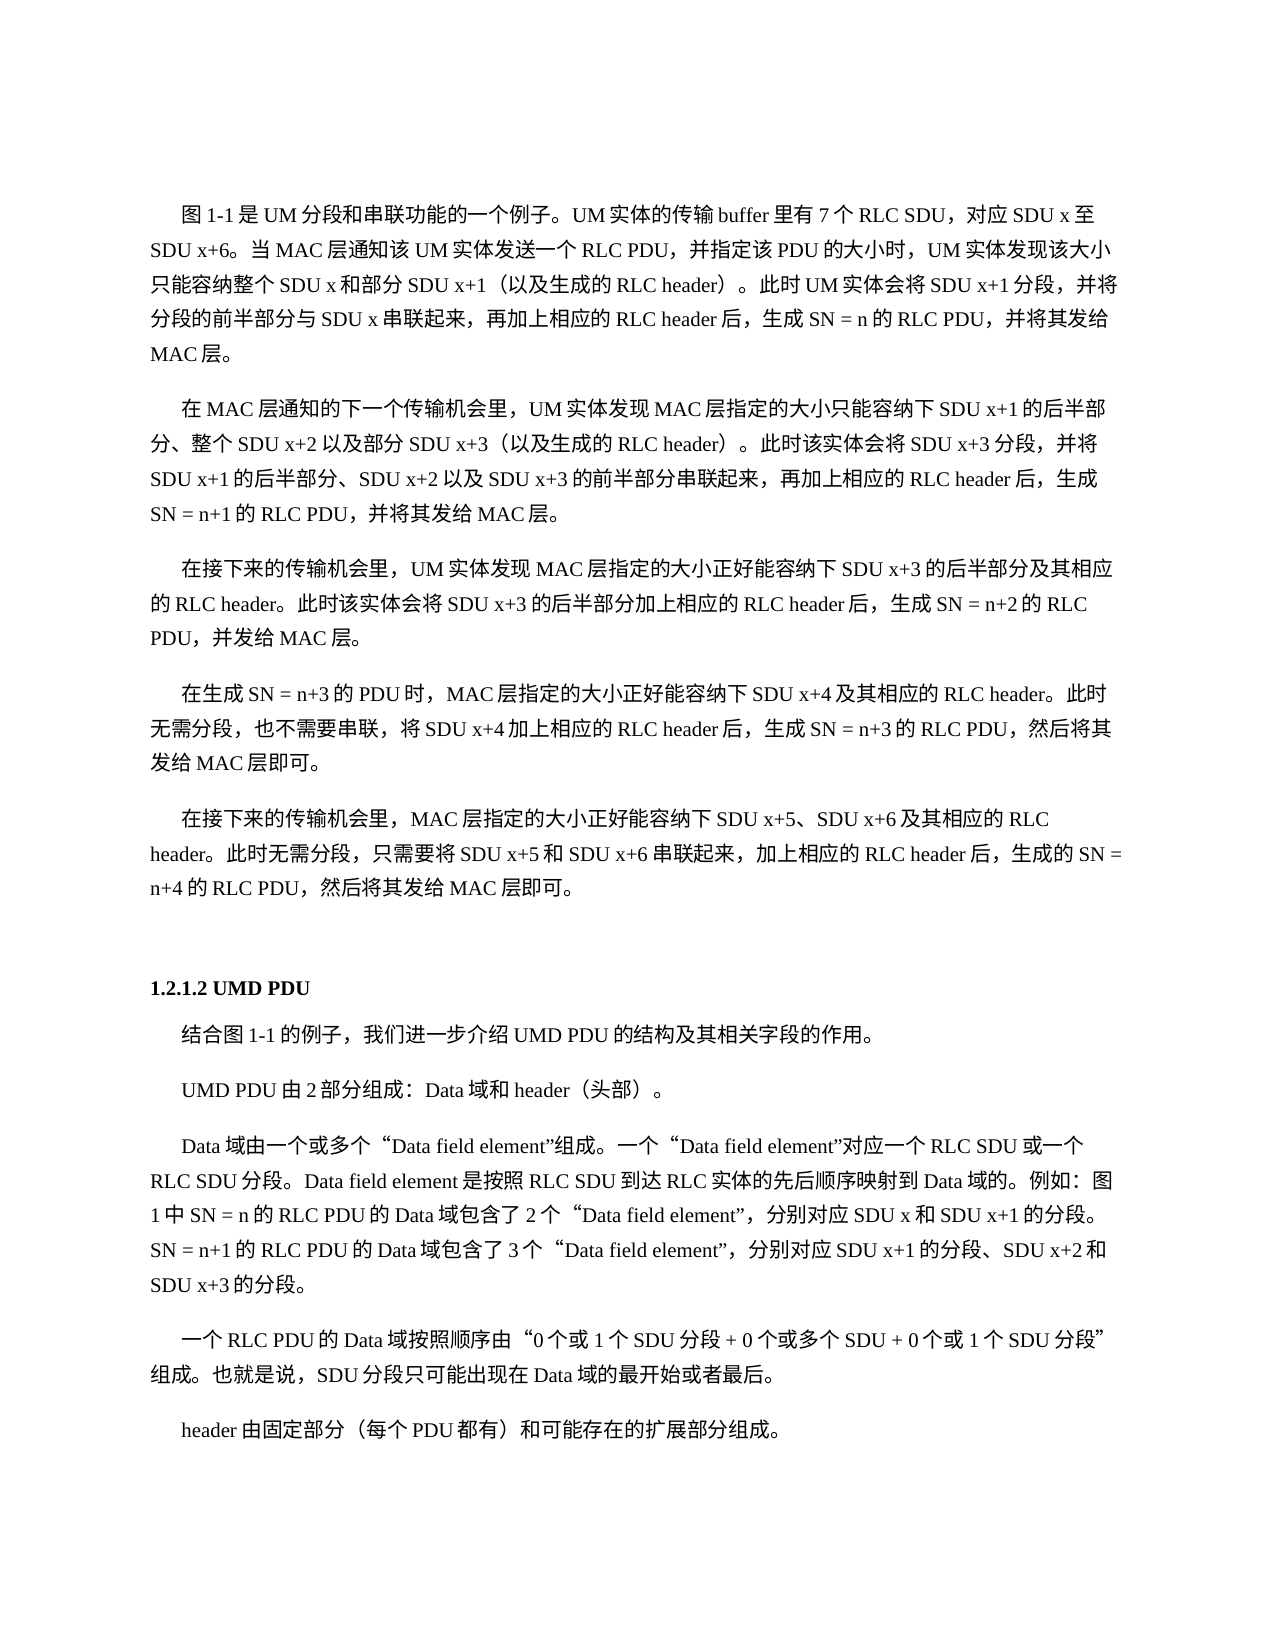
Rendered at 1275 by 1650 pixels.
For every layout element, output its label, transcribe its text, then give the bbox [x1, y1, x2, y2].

text UMD PDU由2部分组成：Data域和header（头部）。 [150, 1074, 1125, 1104]
text 1.2.1.2 UMD PDU [150, 975, 1125, 999]
text 在接下来的传输机会里，MAC层指定的大小正好能容纳下SDU x+5、SDU x+6及其相应的RLC header。此时无需分段，只需要将SDU x+5和SDU x+6串联起来，加上相应的RLC header后，生成的SN = n+4的RLC PDU，然后将其发给MAC层即可。 [150, 802, 1125, 902]
text 结合图1-1的例子，我们进一步介绍UMD PDU的结构及其相关字段的作用。 [150, 1018, 1125, 1048]
text header由固定部分（每个PDU都有）和可能存在的扩展部分组成。 [150, 1414, 1125, 1444]
text Data域由一个或多个“Data field element”组成。一个“Data field element”对应一个RLC SDU或一个RLC SDU分段。Data field element是按照RLC SDU到达RLC实体的先后顺序映射到Data域的。例如：图1中SN = n的RLC PDU的Data域包含了2个“Data field element”，分别对应SDU x和SDU x+1的分段。SN = n+1的RLC PDU的Data域包含了3个“Data field element”，分别对应SDU x+1的分段、SDU x+2和SDU x+3的分段。 [150, 1129, 1125, 1298]
text 图1-1是UM分段和串联功能的一个例子。UM实体的传输buffer里有7个RLC SDU，对应SDU x至SDU x+6。当MAC层通知该UM实体发送一个RLC PDU，并指定该PDU的大小时，UM实体发现该大小只能容纳整个SDU x和部分SDU x+1（以及生成的RLC header）。此时UM实体会将SDU x+1分段，并将分段的前半部分与SDU x串联起来，再加上相应的RLC header后，生成SN = n的RLC PDU，并将其发给MAC层。 [150, 198, 1125, 367]
text 在MAC层通知的下一个传输机会里，UM实体发现MAC层指定的大小只能容纳下SDU x+1的后半部分、整个SDU x+2以及部分SDU x+3（以及生成的RLC header）。此时该实体会将SDU x+3分段，并将SDU x+1的后半部分、SDU x+2以及SDU x+3的前半部分串联起来，再加上相应的RLC header后，生成SN = n+1的RLC PDU，并将其发给MAC层。 [150, 393, 1125, 527]
text 在接下来的传输机会里，UM实体发现MAC层指定的大小正好能容纳下SDU x+3的后半部分及其相应的RLC header。此时该实体会将SDU x+3的后半部分加上相应的RLC header后，生成SN = n+2的RLC PDU，并发给MAC层。 [150, 552, 1125, 652]
text 在生成SN = n+3的PDU时，MAC层指定的大小正好能容纳下SDU x+4及其相应的RLC header。此时无需分段，也不需要串联，将SDU x+4加上相应的RLC header后，生成SN = n+3的RLC PDU，然后将其发给MAC层即可。 [150, 677, 1125, 777]
text 一个RLC PDU的Data域按照顺序由“0个或1个SDU分段 + 0个或多个SDU + 0个或1个SDU分段”组成。也就是说，SDU分段只可能出现在Data域的最开始或者最后。 [150, 1323, 1125, 1388]
